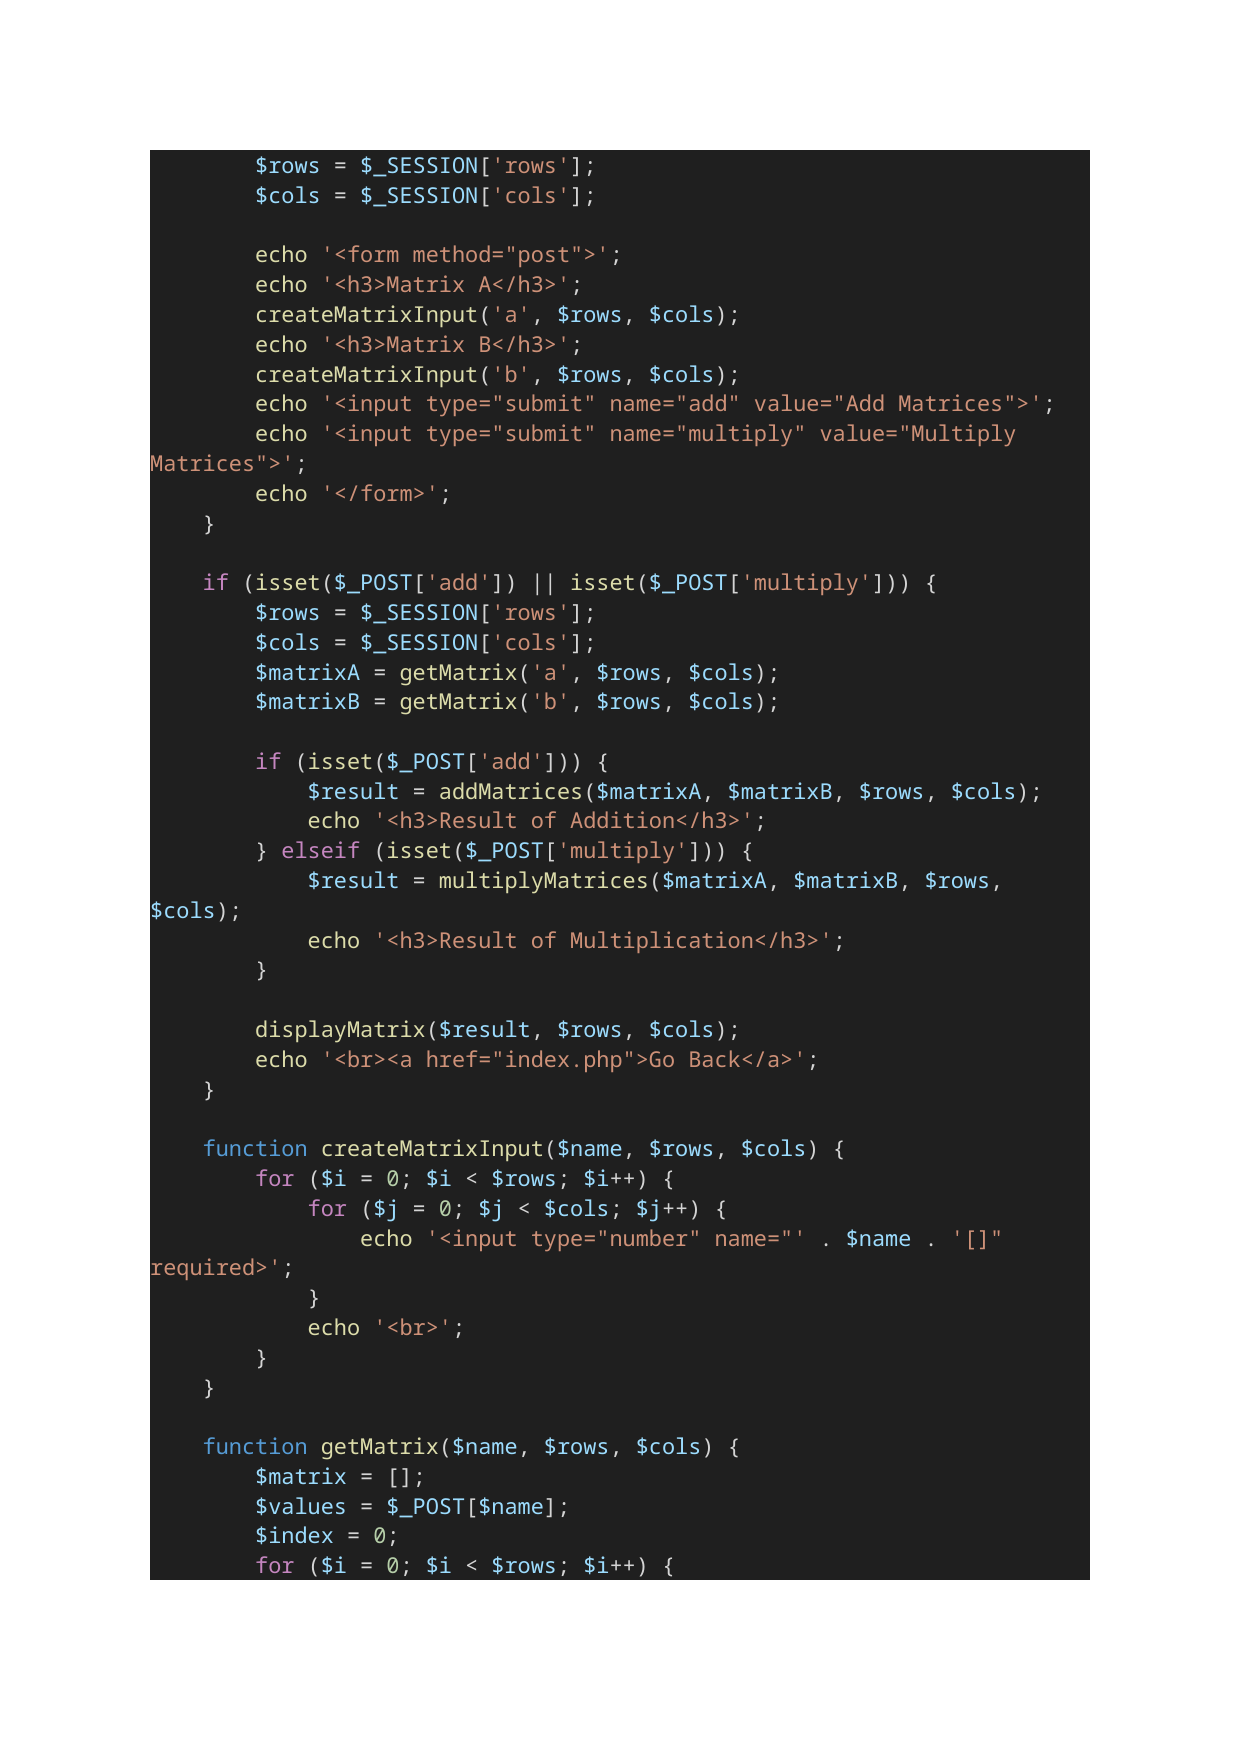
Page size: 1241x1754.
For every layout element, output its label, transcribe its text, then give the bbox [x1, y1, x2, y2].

text displayMatrix($result, $rows, $cols); [150, 1014, 1090, 1044]
text $matrix = []; [150, 1461, 1090, 1491]
text $index = 0; [150, 1520, 1090, 1550]
text echo '<h3>Matrix A</h3>'; [150, 269, 1090, 299]
text $matrixA = getMatrix('a', $rows, $cols); [150, 656, 1090, 686]
text } [150, 1371, 1090, 1401]
text $matrixB = getMatrix('b', $rows, $cols); [150, 686, 1090, 716]
text echo '<input type="submit" name="add" value="Add Matrices">'; [150, 388, 1090, 418]
text for ($i = 0; $i < $rows; $i++) { [150, 1163, 1090, 1193]
text for ($j = 0; $j < $cols; $j++) { [150, 1193, 1090, 1222]
text } [150, 1073, 1090, 1103]
text $cols = $_SESSION['cols']; [150, 627, 1090, 656]
text } [150, 954, 1090, 984]
text if (isset($_POST['add']) || isset($_POST['multiply'])) { [150, 567, 1090, 597]
text $rows = $_SESSION['rows']; [150, 150, 1090, 180]
text function getMatrix($name, $rows, $cols) { [150, 1431, 1090, 1461]
text createMatrixInput('b', $rows, $cols); [150, 358, 1090, 388]
text } elseif (isset($_POST['multiply'])) { [150, 835, 1090, 865]
text echo '<input type="submit" name="multiply" value="Multiply Matrices">'; [150, 418, 1090, 478]
text $cols = $_SESSION['cols']; [150, 180, 1090, 209]
text $result = multiplyMatrices($matrixA, $matrixB, $rows, $cols); [150, 865, 1090, 924]
text echo '<br><a href="index.php">Go Back</a>'; [150, 1044, 1090, 1073]
text echo '</form>'; [150, 478, 1090, 507]
text for ($i = 0; $i < $rows; $i++) { [150, 1550, 1090, 1580]
text } [150, 1282, 1090, 1312]
text function createMatrixInput($name, $rows, $cols) { [150, 1133, 1090, 1163]
text echo '<br>'; [150, 1312, 1090, 1342]
text echo '<input type="number" name="' . $name . '[]" required>'; [150, 1222, 1090, 1282]
text $rows = $_SESSION['rows']; [150, 597, 1090, 627]
text echo '<form method="post">'; [150, 239, 1090, 269]
text } [150, 507, 1090, 537]
text echo '<h3>Result of Addition</h3>'; [150, 805, 1090, 835]
text createMatrixInput('a', $rows, $cols); [150, 299, 1090, 329]
text $values = $_POST[$name]; [150, 1491, 1090, 1520]
text echo '<h3>Result of Multiplication</h3>'; [150, 924, 1090, 954]
text echo '<h3>Matrix B</h3>'; [150, 329, 1090, 358]
text $result = addMatrices($matrixA, $matrixB, $rows, $cols); [150, 776, 1090, 805]
text } [150, 1342, 1090, 1371]
text if (isset($_POST['add'])) { [150, 746, 1090, 776]
